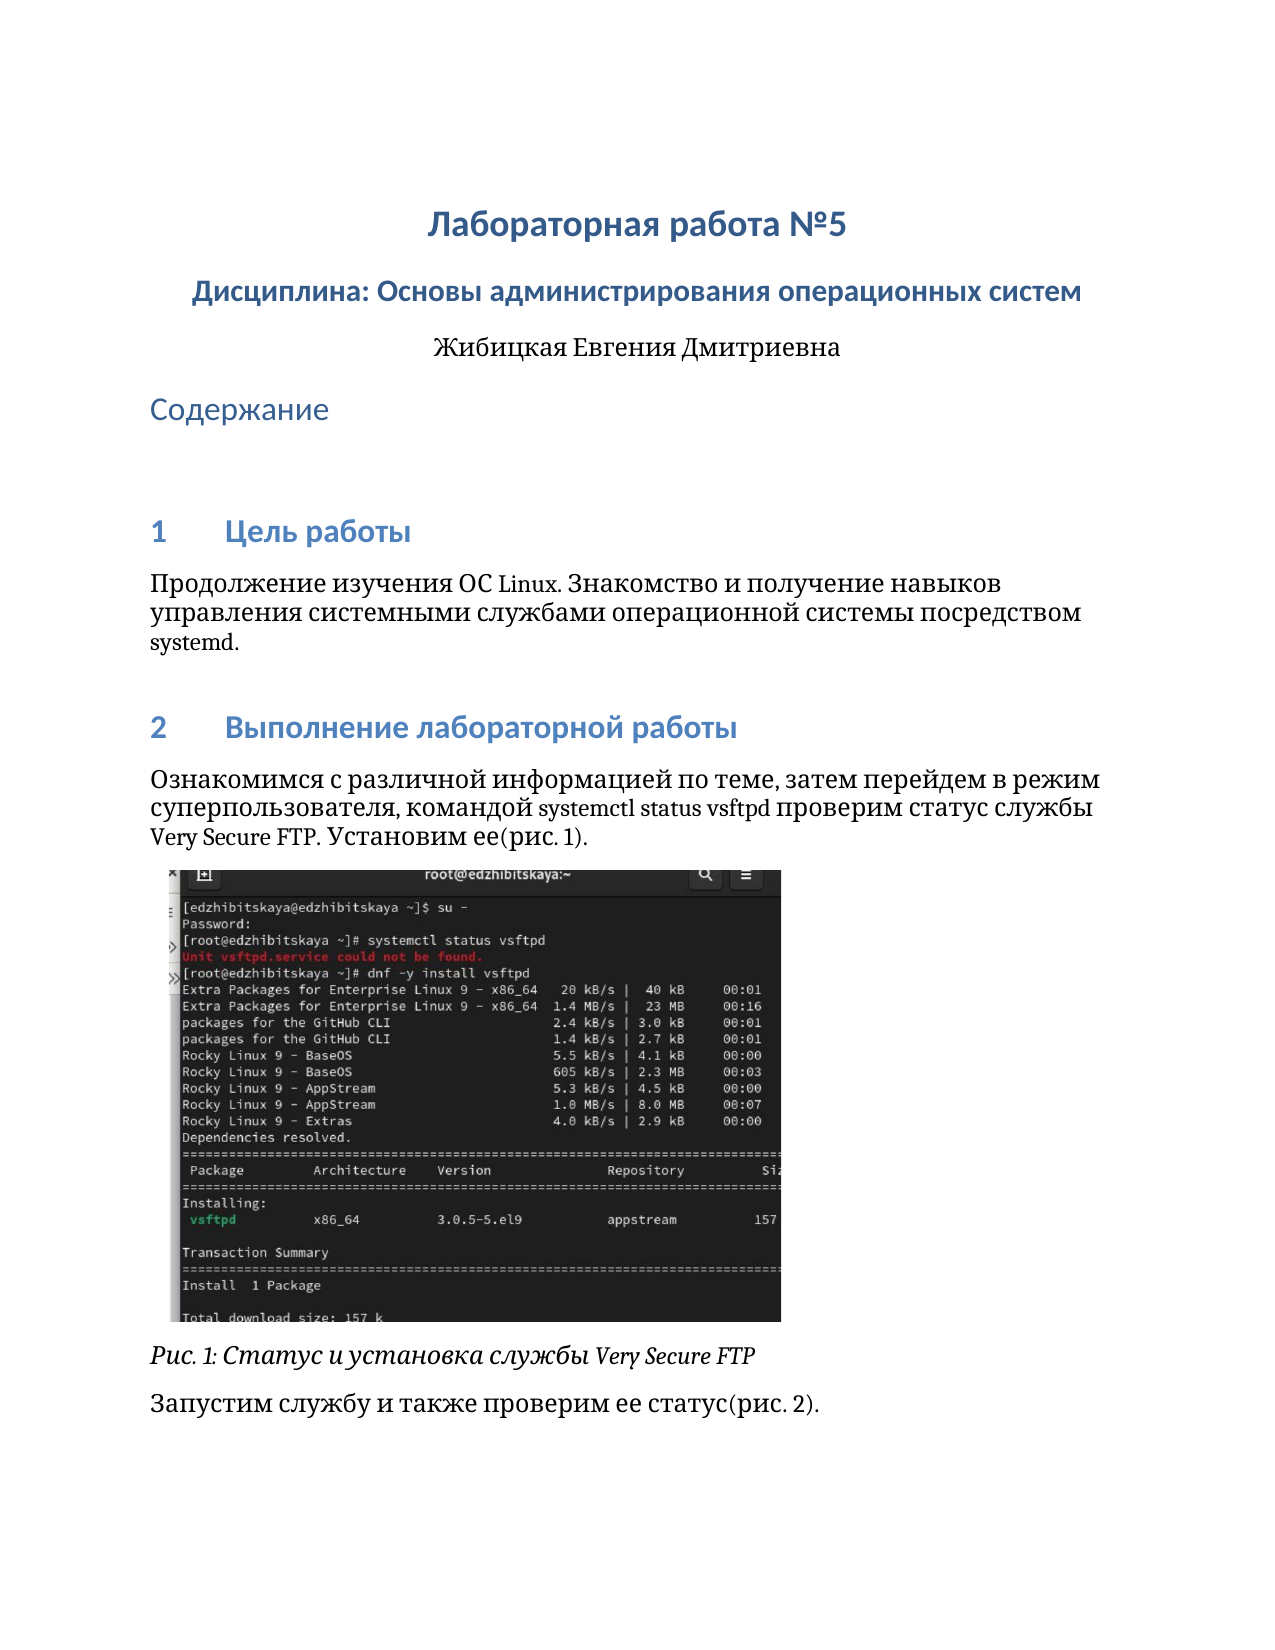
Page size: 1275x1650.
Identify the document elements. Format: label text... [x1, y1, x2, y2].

subtitle 1 Цель работы [150, 510, 1125, 551]
subtitle Дисциплина: Оcновы администрирования операционных систем [150, 271, 1125, 309]
text Продолжение изучения ОС Linux. Знакомство и получение навыков управления системными службами операционной системы посредством systemd. [150, 570, 1125, 656]
picture [168, 870, 782, 1322]
text Жибицкая Евгения Дмитриевна [150, 334, 1125, 363]
text Запустим службу и также проверим ее статус(рис. 2). [150, 1390, 1125, 1418]
text Рис. 1: Статус и установка службы Very Secure FTP [150, 1342, 1125, 1371]
text Ознакомимся с различной информацией по теме, затем перейдем в режим суперпользователя, командой systemctl status vsftpd проверим статус службы Very Secure FTP. Установим ее(рис. 1). [150, 766, 1125, 852]
subtitle 2 Выполнение лабораторной работы [150, 706, 1125, 747]
title Лабораторная работа №5 [150, 200, 1125, 246]
